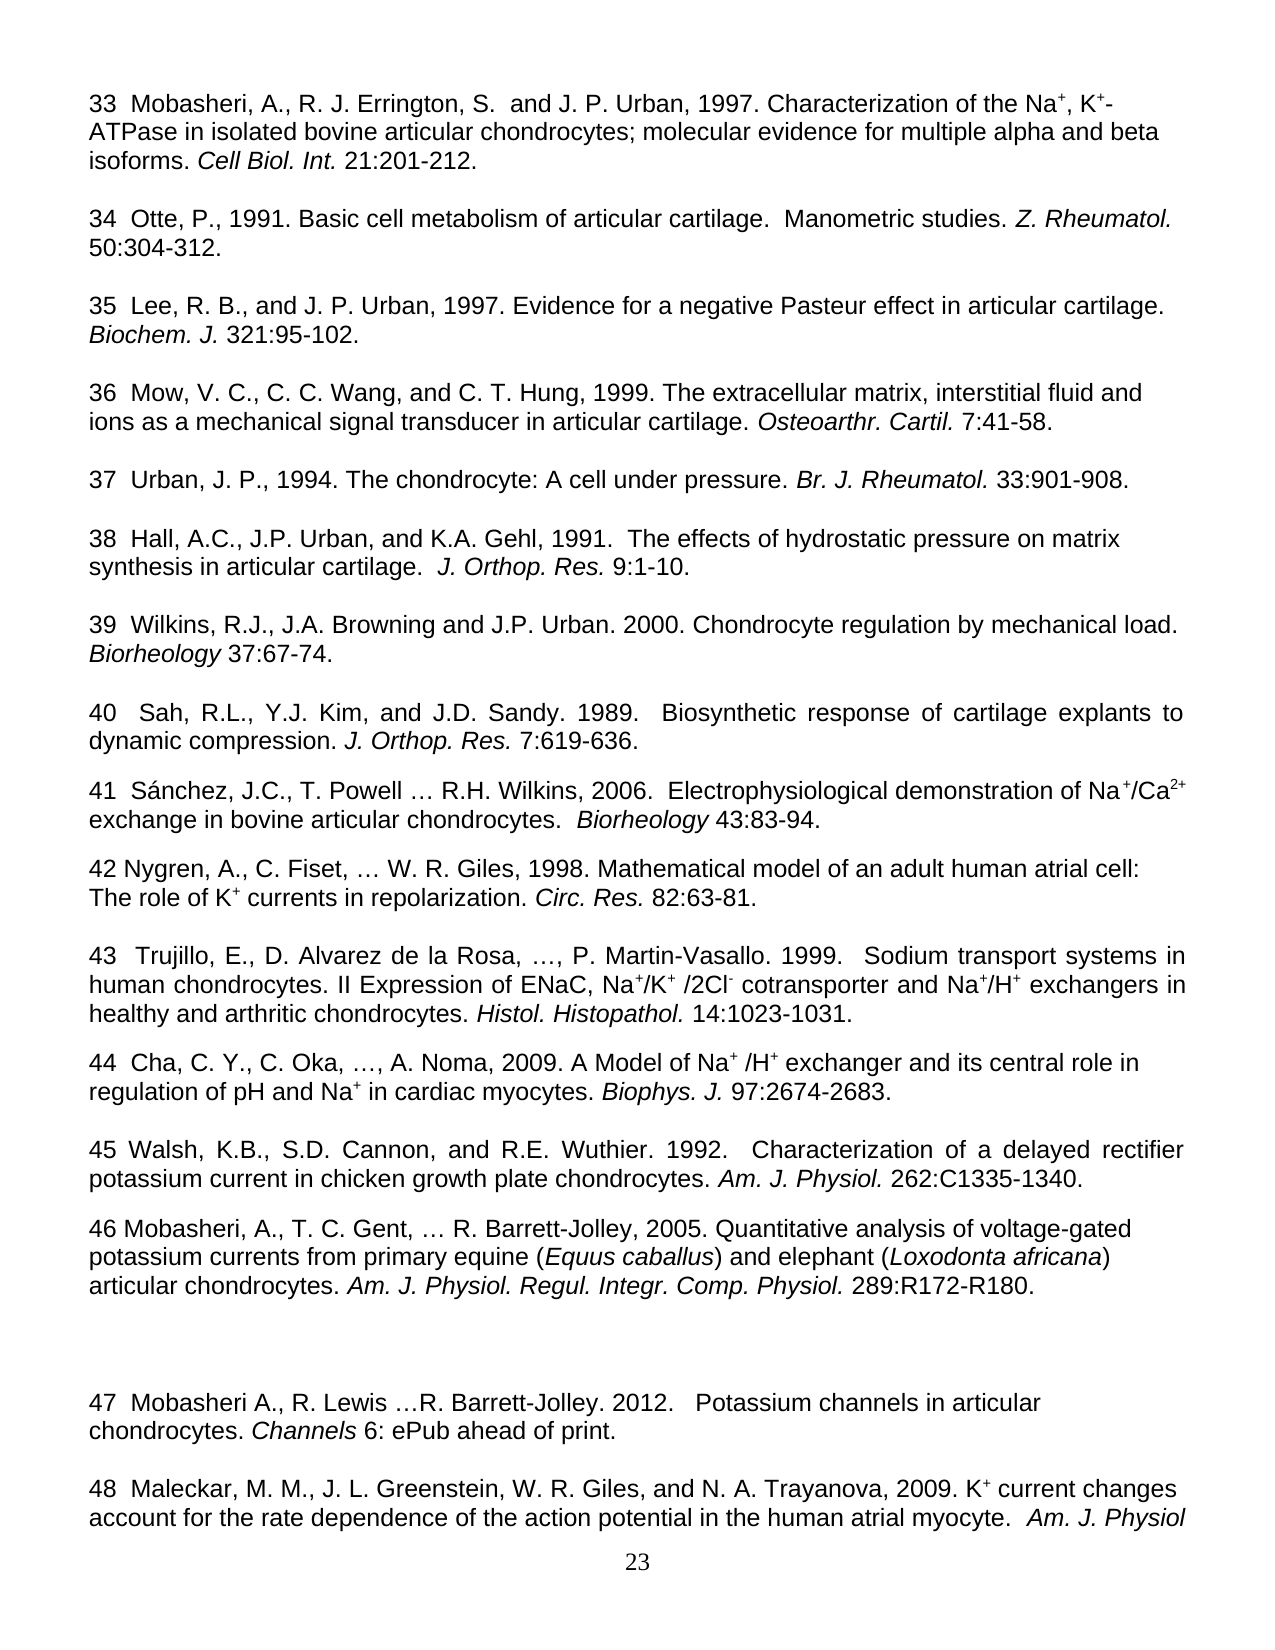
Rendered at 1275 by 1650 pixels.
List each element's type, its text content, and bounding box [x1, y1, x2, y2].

list 47 Mobasheri A., R. Lewis …R. Barrett-Jolley. 2012. Potassium channels in articular chondrocytes. Channels 6: ePub ahead of print. [89, 1387, 1186, 1445]
text 41 Sánchez, J.C., T. Powell … R.H. Wilkins, 2006. Electrophysiological demonstration of Na+/Ca2+ exchange in bovine articular chondrocytes. Biorheology 43:83-94. [89, 776, 1186, 833]
list 44 Cha, C. Y., C. Oka, …, A. Noma, 2009. A Model of Na+ /H+ exchanger and its central role in regulation of pH and Na+ in cardiac myocytes. Biophys. J. 97:2674-2683. [89, 1048, 1186, 1106]
text 40 Sah, R.L., Y.J. Kim, and J.D. Sandy. 1989. Biosynthetic response of cartilage explants to dynamic compression. J. Orthop. Res. 7:619-636. [89, 697, 1186, 755]
list 38 Hall, A.C., J.P. Urban, and K.A. Gehl, 1991. The effects of hydrostatic pressure on matrix synthesis in articular cartilage. J. Orthop. Res. 9:1-10. [89, 523, 1186, 581]
text 45 Walsh, K.B., S.D. Cannon, and R.E. Wuthier. 1992. Characterization of a delayed rectifier potassium current in chicken growth plate chondrocytes. Am. J. Physiol. 262:C1335-1340. [89, 1135, 1186, 1193]
list 46 Mobasheri, A., T. C. Gent, … R. Barrett-Jolley, 2005. Quantitative analysis of voltage-gated potassium currents from primary equine (Equus caballus) and elephant (Loxodonta africana) articular chondrocytes. Am. J. Physiol. Regul. Integr. Comp. Physiol. 289:R172-R180. [89, 1213, 1186, 1300]
text 43 Trujillo, E., D. Alvarez de la Rosa, …, P. Martin-Vasallo. 1999. Sodium transport systems in human chondrocytes. II Expression of ENaC, Na+/K+ /2Cl- cotransporter and Na+/H+ exchangers in healthy and arthritic chondrocytes. Histol. Histopathol. 14:1023-1031. [89, 941, 1186, 1027]
list 34 Otte, P., 1991. Basic cell metabolism of articular cartilage. Manometric studies. Z. Rheumatol. 50:304-312. [89, 204, 1186, 262]
list 42 Nygren, A., C. Fiset, … W. R. Giles, 1998. Mathematical model of an adult human atrial cell: The role of K+ currents in repolarization. Circ. Res. 82:63-81. [89, 854, 1186, 912]
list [89, 1474, 1186, 1532]
list 39 Wilkins, R.J., J.A. Browning and J.P. Urban. 2000. Chondrocyte regulation by mechanical load. Biorheology 37:67-74. [89, 611, 1186, 668]
list 33 Mobasheri, A., R. J. Errington, S. and J. P. Urban, 1997. Characterization of the Na+, K+-ATPase in isolated bovine articular chondrocytes; molecular evidence for multiple alpha and beta isoforms. Cell Biol. Int. 21:201-212. [89, 89, 1186, 175]
list 36 Mow, V. C., C. C. Wang, and C. T. Hung, 1999. The extracellular matrix, interstitial fluid and ions as a mechanical signal transducer in articular cartilage. Osteoarthr. Cartil. 7:41-58. [89, 378, 1186, 436]
list 37 Urban, J. P., 1994. The chondrocyte: A cell under pressure. Br. J. Rheumatol. 33:901-908. [89, 465, 1186, 494]
list 35 Lee, R. B., and J. P. Urban, 1997. Evidence for a negative Pasteur effect in articular cartilage. Biochem. J. 321:95-102. [89, 291, 1186, 349]
